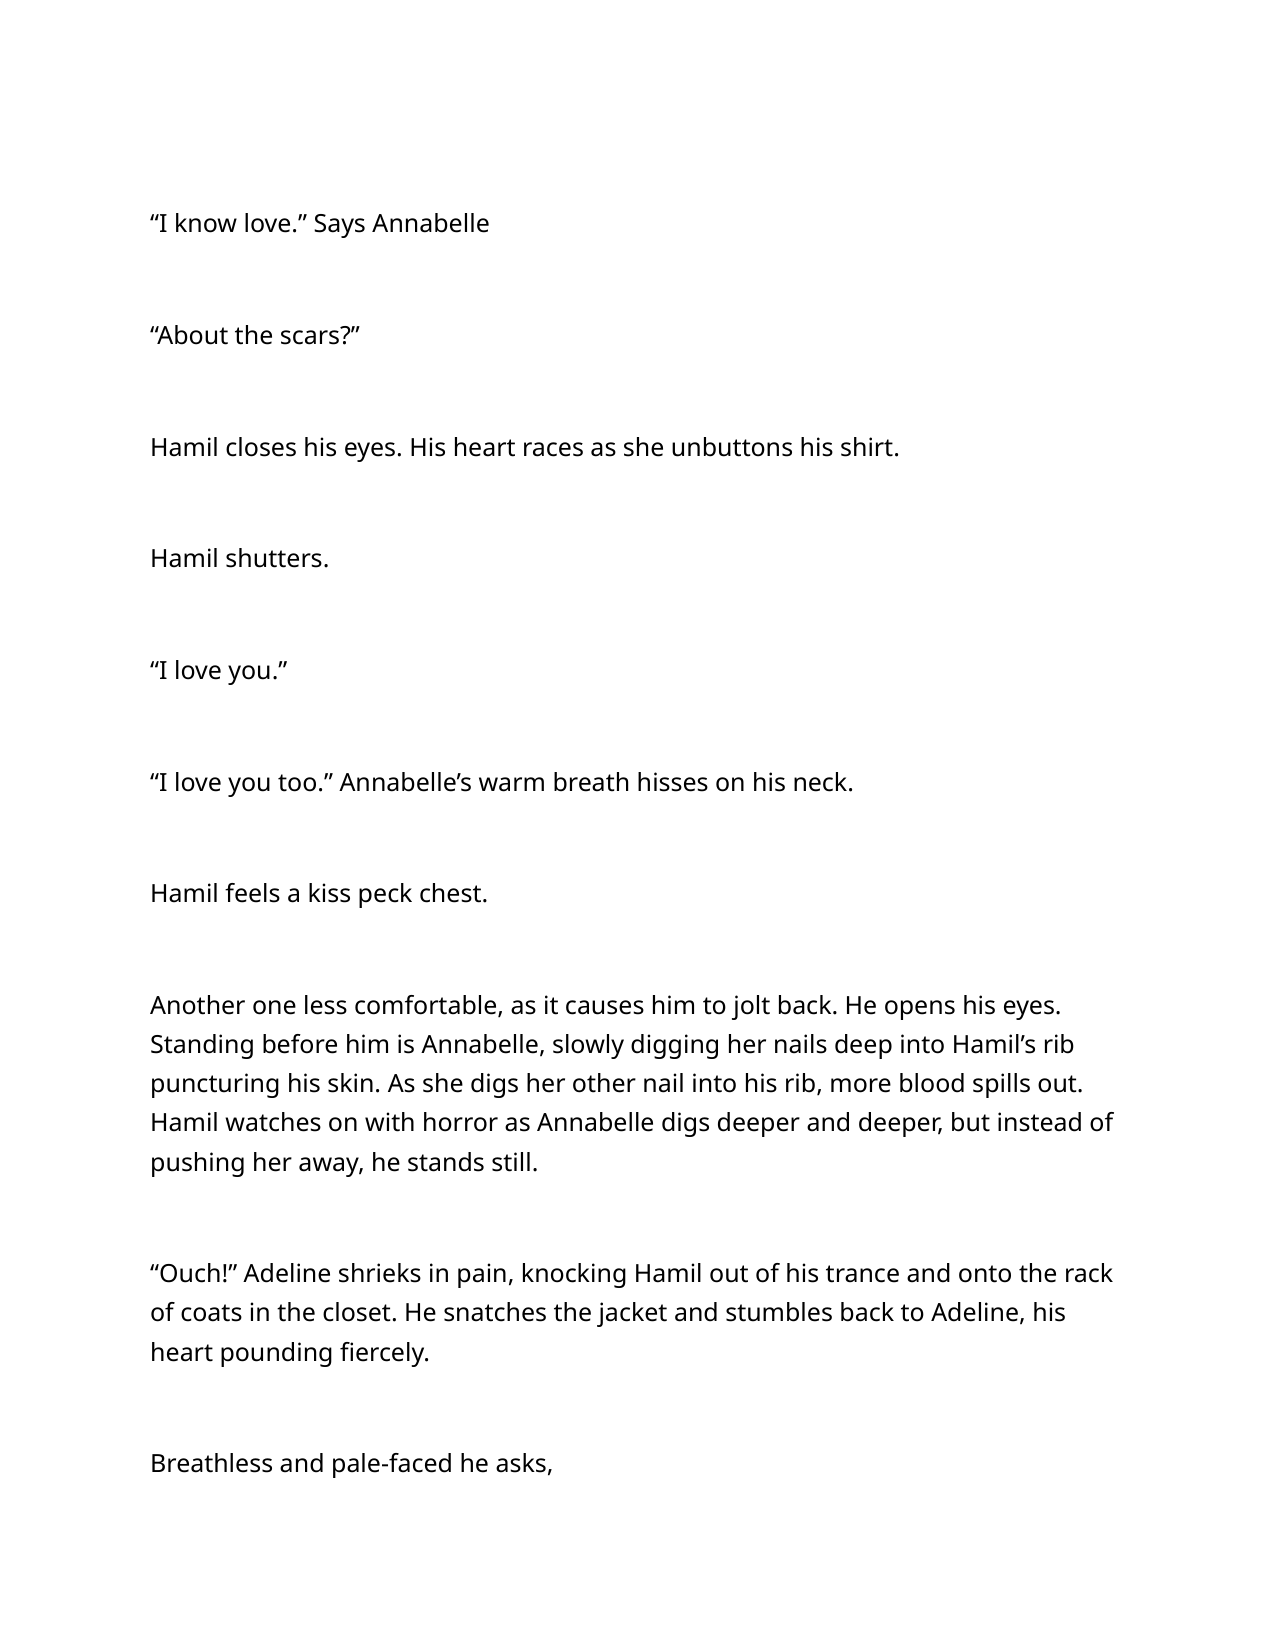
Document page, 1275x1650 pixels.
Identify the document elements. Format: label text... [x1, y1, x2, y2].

text “Ouch!” Adeline shrieks in pain, knocking Hamil out of his trance and onto the rack of coats in the closet. He snatches the jacket and stumbles back to Adeline, his heart pounding fiercely. [150, 1256, 1125, 1368]
text “I know love.” Says Annabelle [150, 206, 1125, 240]
text “I love you.” [150, 652, 1125, 687]
text “I love you too.” Annabelle’s warm breath hisses on his neck. [150, 764, 1125, 798]
text Hamil feels a kiss peck chest. [150, 876, 1125, 910]
text Breathless and pale-faced he asks, [150, 1446, 1125, 1480]
text Another one less comfortable, as it causes him to jolt back. He opens his eyes. Standing before him is Annabelle, slowly digging her nails deep into Hamil’s rib puncturing his skin. As she digs her other nail into his rib, more blood spills out. Hamil watches on with horror as Annabelle digs deeper and deeper, but instead of pushing her away, he stands still. [150, 987, 1125, 1178]
text Hamil closes his eyes. His heart races as she unbuttons his shirt. [150, 429, 1125, 463]
text Hamil shutters. [150, 541, 1125, 575]
text “About the scars?” [150, 317, 1125, 352]
